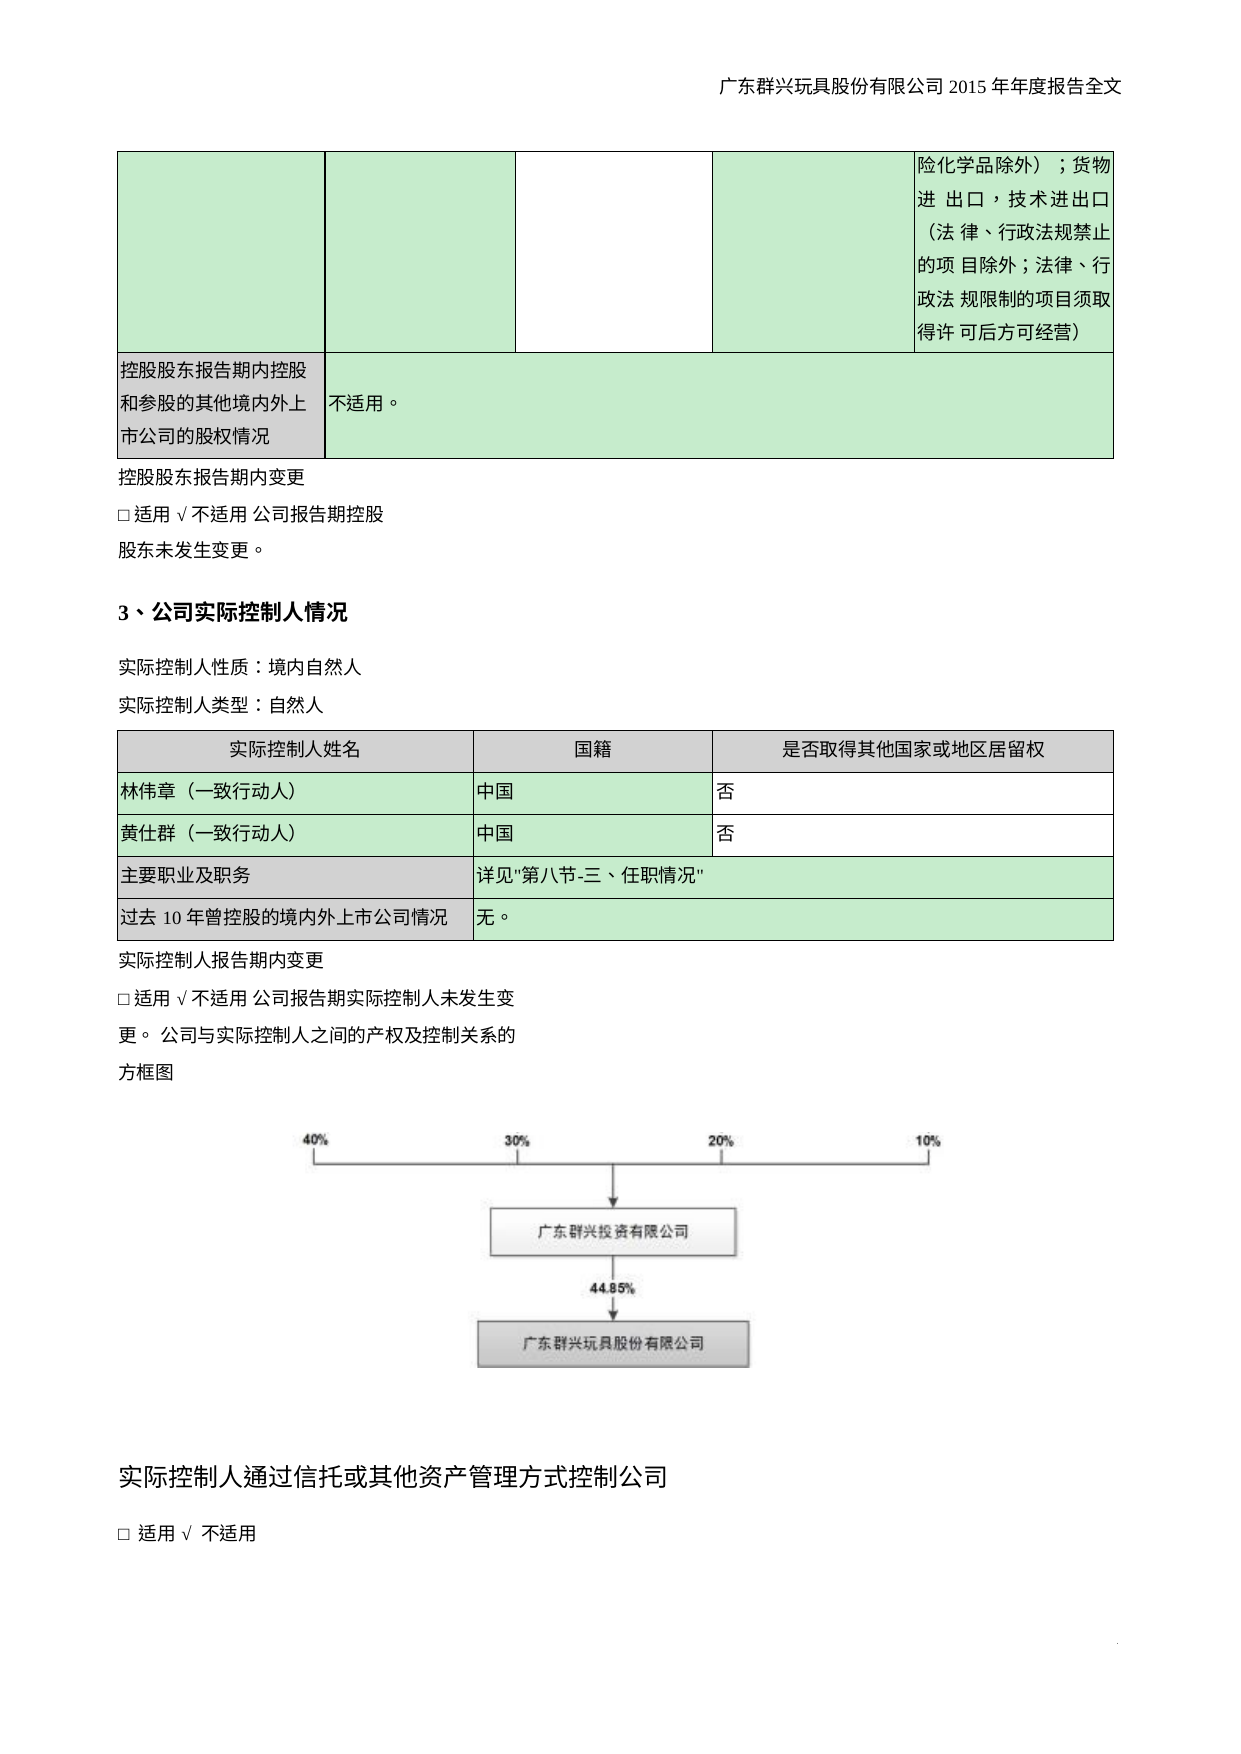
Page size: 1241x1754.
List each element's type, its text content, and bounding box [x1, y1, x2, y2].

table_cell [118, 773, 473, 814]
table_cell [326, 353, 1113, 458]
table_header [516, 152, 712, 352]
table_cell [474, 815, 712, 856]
text 实际控制人报告期内变更 [118, 948, 1138, 973]
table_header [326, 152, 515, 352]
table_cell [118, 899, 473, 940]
text □ 适用 √ 不适用 公司报告期控股股东未发生变更。 [118, 502, 401, 563]
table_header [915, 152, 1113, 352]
text □ 适用 √ 不适用 [118, 1521, 1138, 1546]
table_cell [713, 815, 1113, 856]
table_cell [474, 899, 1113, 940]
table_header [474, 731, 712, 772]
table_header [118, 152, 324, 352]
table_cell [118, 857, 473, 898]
text 实际控制人性质：境内自然人 实际控制人类型：自然人 [118, 654, 364, 718]
subtitle 3、公司实际控制人情况 [118, 597, 1138, 626]
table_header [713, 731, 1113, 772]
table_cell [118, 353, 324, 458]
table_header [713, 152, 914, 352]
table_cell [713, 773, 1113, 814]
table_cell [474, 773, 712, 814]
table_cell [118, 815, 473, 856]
text 实际控制人通过信托或其他资产管理方式控制公司 [118, 1460, 1138, 1494]
text 控股股东报告期内变更 [118, 464, 1138, 489]
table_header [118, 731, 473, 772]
text □ 适用 √ 不适用 公司报告期实际控制人未发生变更。 公司与实际控制人之间的产权及控制关系的方框图 [118, 985, 532, 1085]
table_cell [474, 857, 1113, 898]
picture [243, 1132, 997, 1368]
